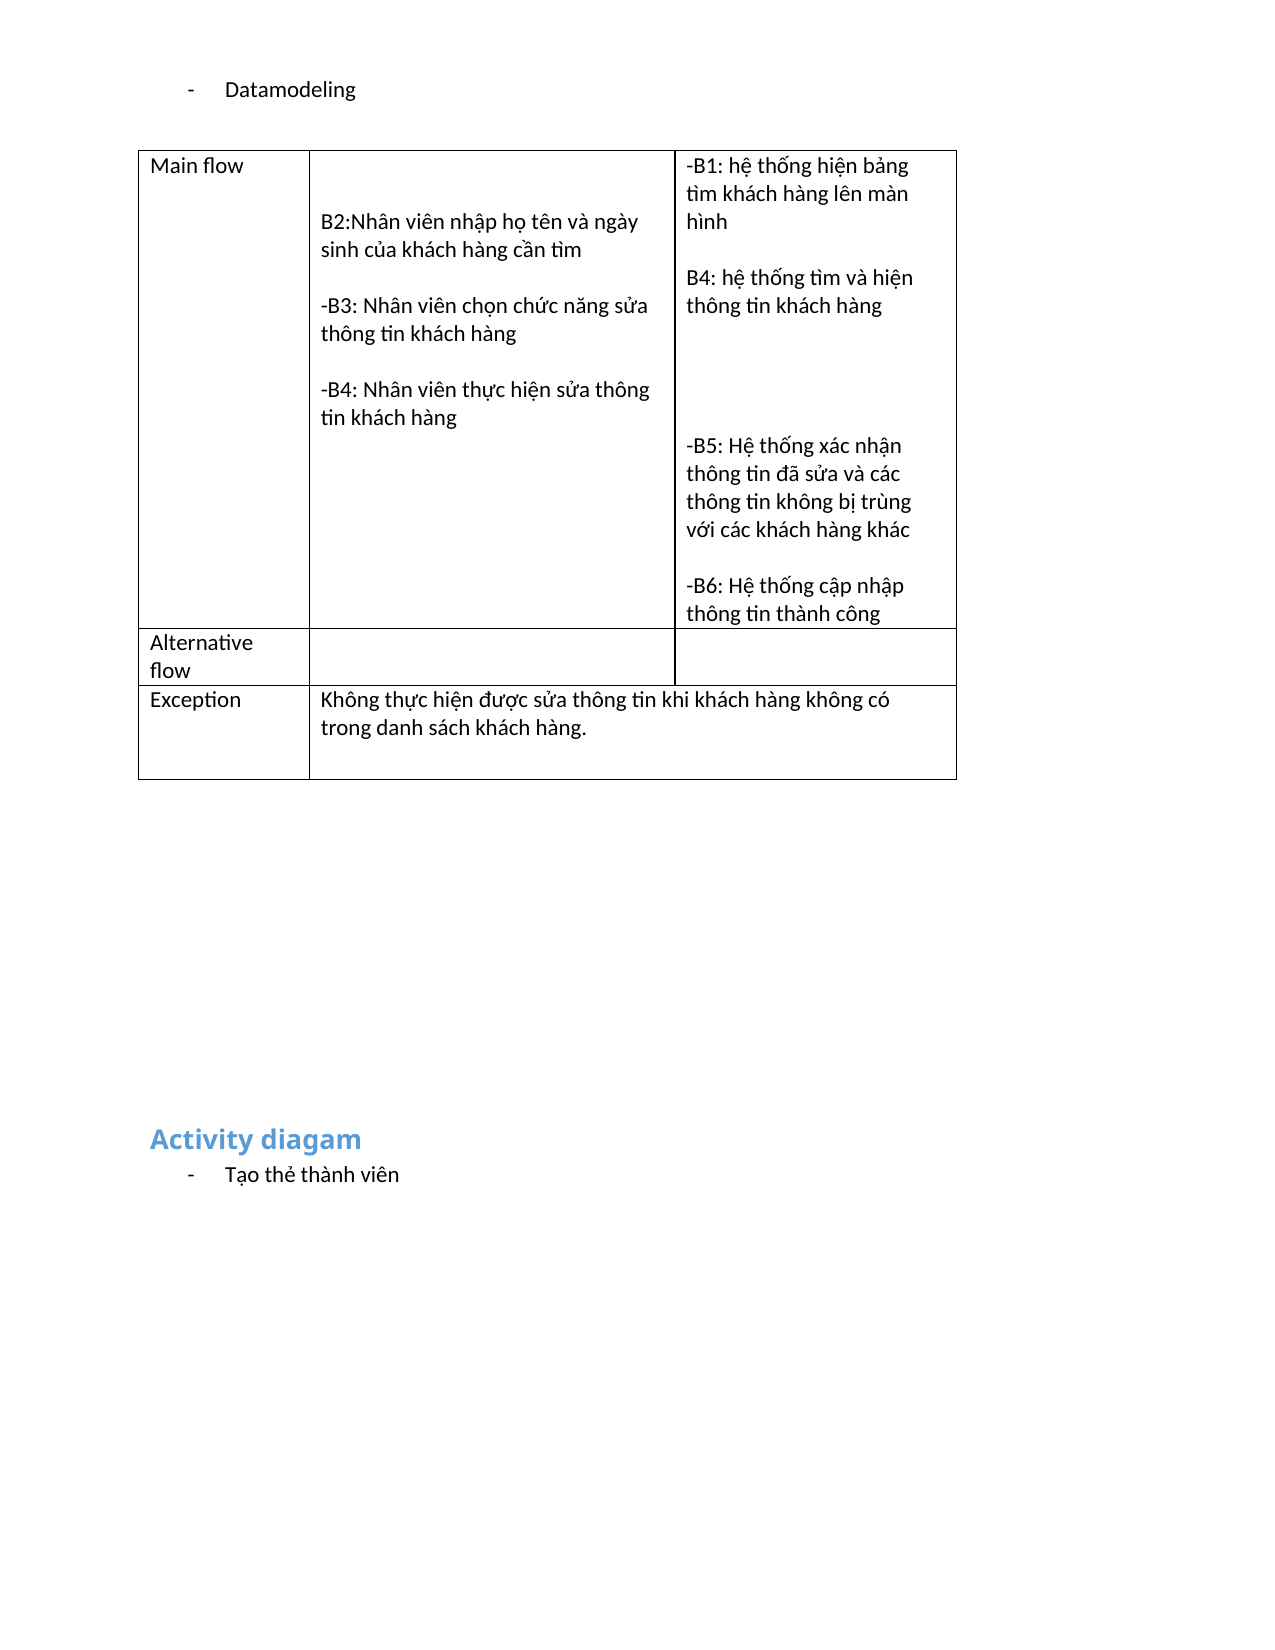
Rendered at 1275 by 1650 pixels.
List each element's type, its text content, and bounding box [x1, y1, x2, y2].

table_cell Không thực hiện được sửa thông tin khi khách hàng không có trong danh sách khách hàng. [310, 686, 956, 779]
table_cell Main flow [139, 151, 309, 627]
table_cell B2:Nhân viên nhập họ tên và ngày sinh của khách hàng cần tìm -B3: Nhân viên chọn chức năng sửa thông tin khách hàng -B4: Nhân viên thực hiện sửa thông tin khách hàng [310, 151, 674, 627]
table_cell [676, 629, 956, 684]
table_cell Alternative flow [139, 629, 309, 684]
table_cell [310, 629, 674, 684]
subtitle Activity diagam [150, 1121, 1125, 1157]
list Tạo thẻ thành viên [187, 1160, 1125, 1188]
table_cell -B1: hệ thống hiện bảng tìm khách hàng lên màn hình B4: hệ thống tìm và hiện thông tin khách hàng -B5: Hệ thống xác nhận thông tin đã sửa và các thông tin không bị trùng với các khách hàng khác -B6: Hệ thống cập nhập thông tin thành công [676, 151, 956, 627]
table_cell Exception [139, 686, 309, 779]
